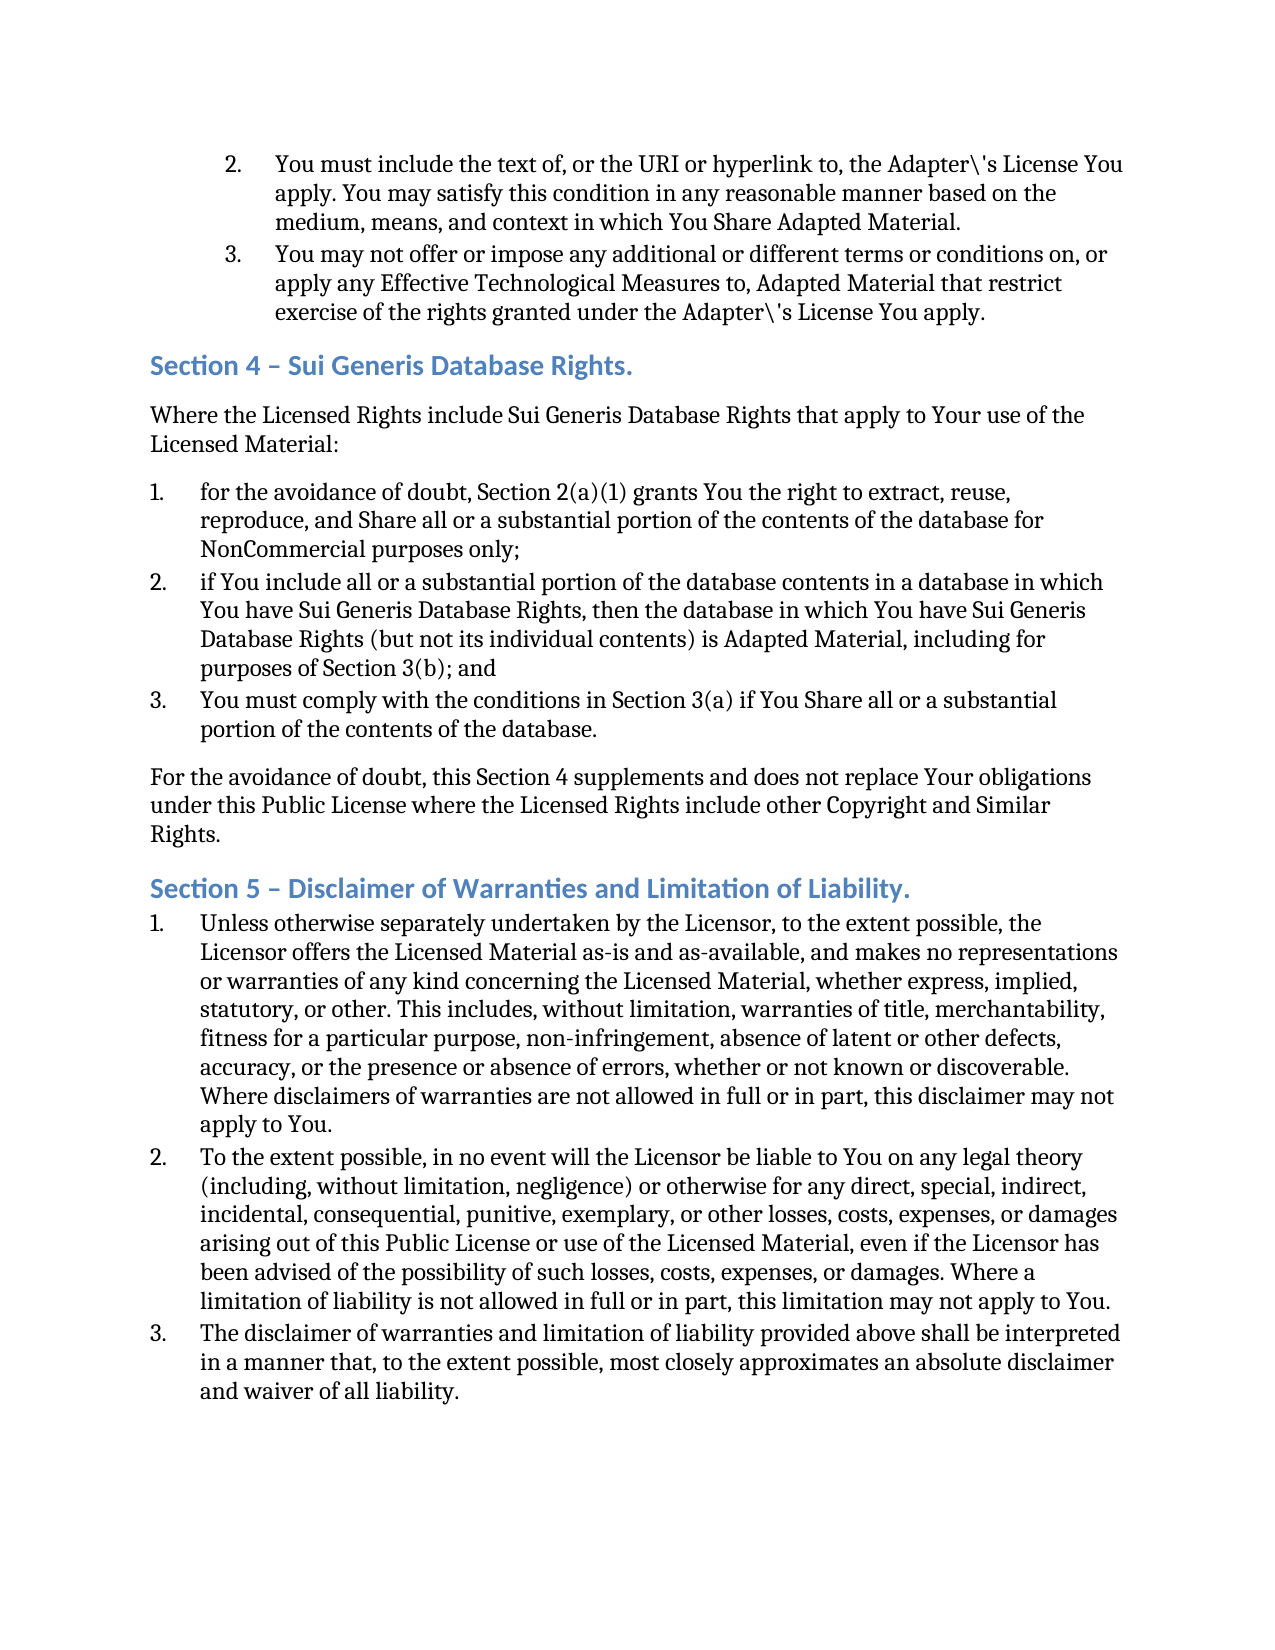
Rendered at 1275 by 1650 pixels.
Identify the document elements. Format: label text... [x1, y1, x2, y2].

list if You include all or a substantial portion of the database contents in a database in which You have Sui Generis Database Rights, then the database in which You have Sui Generis Database Rights (but not its individual contents) is Adapted Material, including for purposes of Section 3(b); and [150, 568, 1125, 683]
subtitle Section 5 – Disclaimer of Warranties and Limitation of Liability. [150, 870, 1125, 905]
subtitle Section 4 – Sui Generis Database Rights. [150, 347, 1125, 383]
list You must include the text of, or the URI or hyperlink to, the Adapter\'s License You apply. You may satisfy this condition in any reasonable manner based on the medium, means, and context in which You Share Adapted Material. [225, 150, 1125, 236]
list To the extent possible, in no event will the Licensor be liable to You on any legal theory (including, without limitation, negligence) or otherwise for any direct, special, indirect, incidental, consequential, punitive, exemplary, or other losses, costs, expenses, or damages arising out of this Public License or use of the Licensed Material, even if the Licensor has been advised of the possibility of such losses, costs, expenses, or damages. Where a limitation of liability is not allowed in full or in part, this limitation may not apply to You. [150, 1143, 1125, 1315]
text For the avoidance of doubt, this Section 4 supplements and does not replace Your obligations under this Public License where the Licensed Rights include other Copyright and Similar Rights. [150, 763, 1125, 849]
list Unless otherwise separately undertaken by the Licensor, to the extent possible, the Licensor offers the Licensed Material as-is and as-available, and makes no representations or warranties of any kind concerning the Licensed Material, whether express, implied, statutory, or other. This includes, without limitation, warranties of title, merchantability, fitness for a particular purpose, non-infringement, absence of latent or other defects, accuracy, or the presence or absence of errors, whether or not known or discoverable. Where disclaimers of warranties are not allowed in full or in part, this disclaimer may not apply to You. [150, 909, 1125, 1139]
list The disclaimer of warranties and limitation of liability provided above shall be interpreted in a manner that, to the extent possible, most closely approximates an absolute disclaimer and waiver of all liability. [150, 1319, 1125, 1405]
list You may not offer or impose any additional or different terms or conditions on, or apply any Effective Technological Measures to, Adapted Material that restrict exercise of the rights granted under the Adapter\'s License You apply. [225, 240, 1125, 326]
list for the avoidance of doubt, Section 2(a)(1) grants You the right to extract, reuse, reproduce, and Share all or a substantial portion of the contents of the database for NonCommercial purposes only; [150, 478, 1125, 564]
text Where the Licensed Rights include Sui Generis Database Rights that apply to Your use of the Licensed Material: [150, 401, 1125, 459]
list You must comply with the conditions in Section 3(a) if You Share all or a substantial portion of the contents of the database. [150, 686, 1125, 744]
